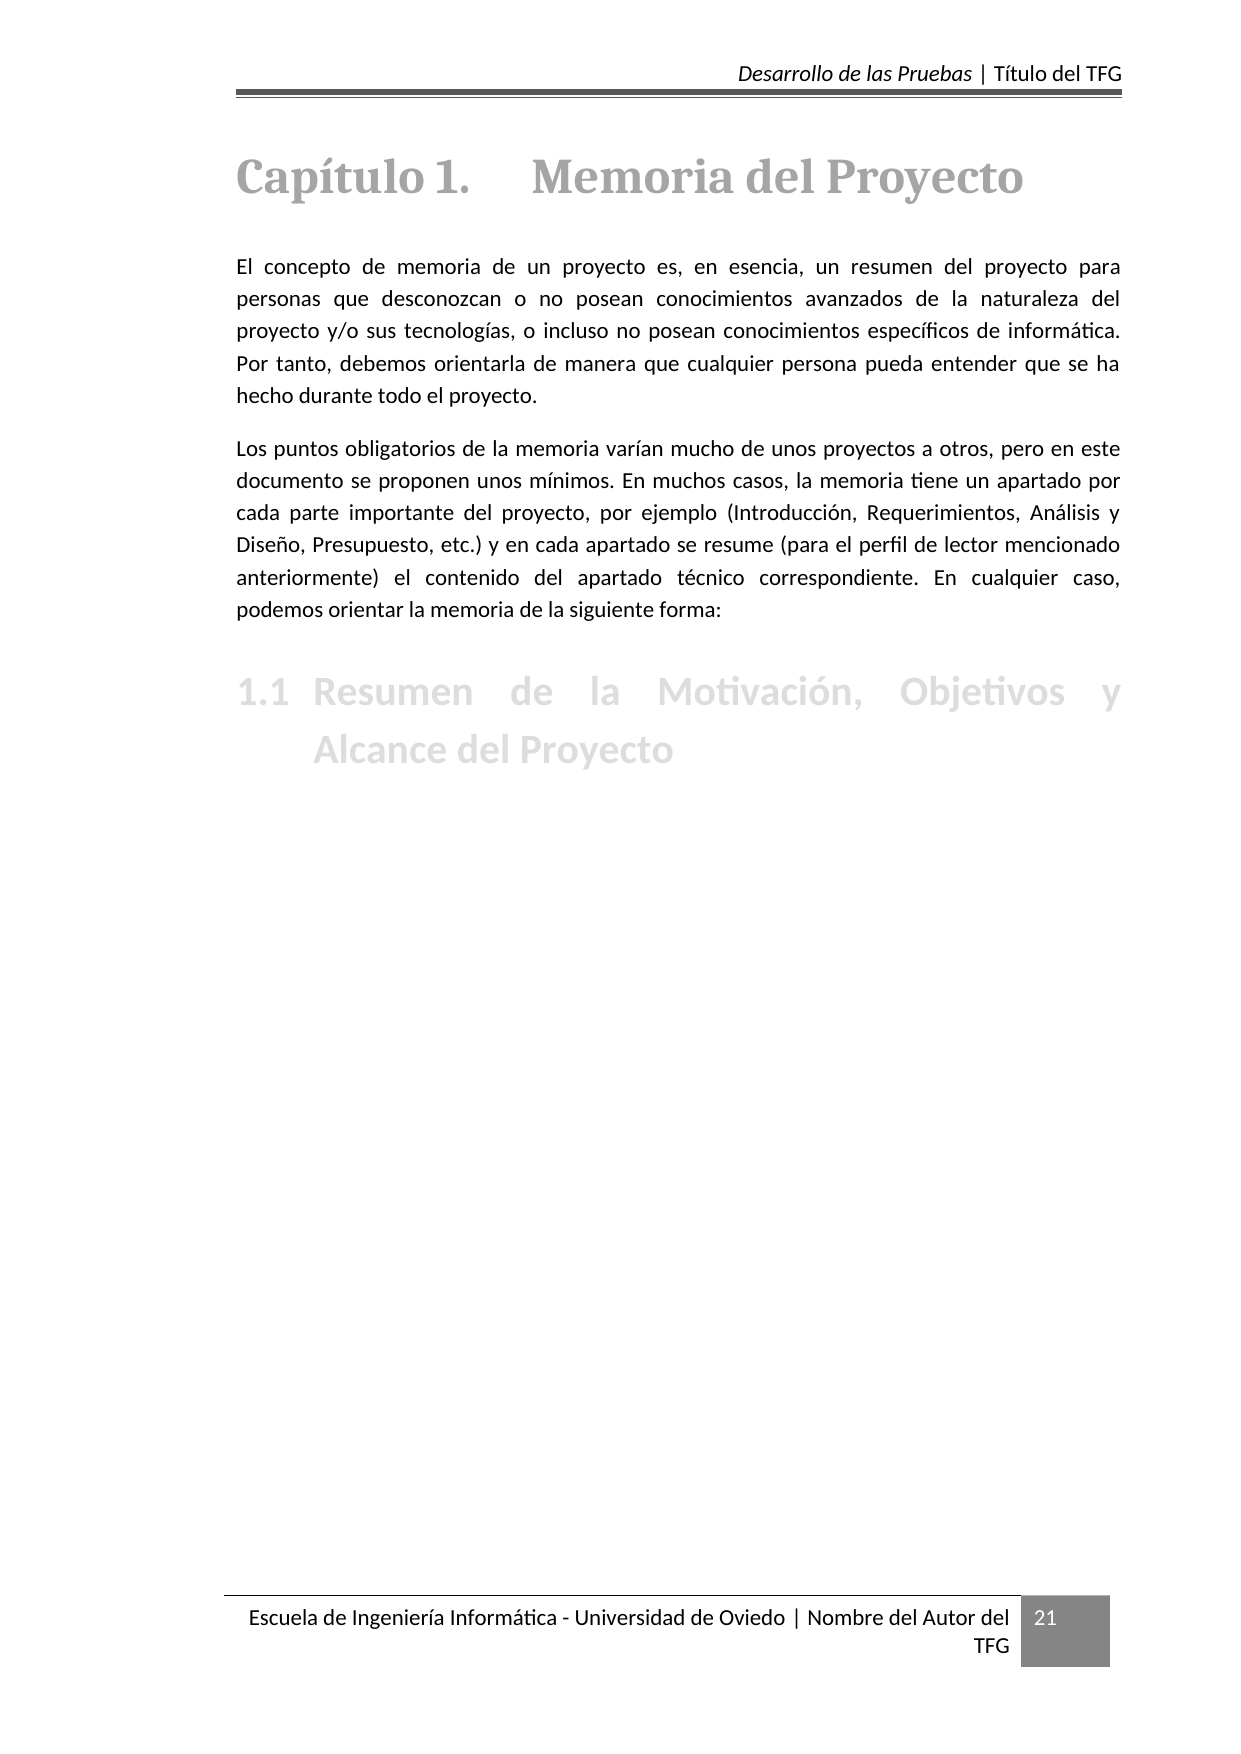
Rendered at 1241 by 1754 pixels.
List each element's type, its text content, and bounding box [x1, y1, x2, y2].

text Los puntos obligatorios de la memoria varían mucho de unos proyectos a otros, pero en este documento se proponen unos mínimos. En muchos casos, la memoria tiene un apartado por cada parte importante del proyecto, por ejemplo (Introducción, Requerimientos, Análisis y Diseño, Presupuesto, etc.) y en cada apartado se resume (para el perfil de lector mencionado anteriormente) el contenido del apartado técnico correspondiente. En cualquier caso, podemos orientar la memoria de la siguiente forma: [236, 434, 1122, 623]
text El concepto de memoria de un proyecto es, en esencia, un resumen del proyecto para personas que desconozcan o no posean conocimientos avanzados de la naturaleza del proyecto y/o sus tecnologías, o incluso no posean conocimientos específicos de informática. Por tanto, debemos orientarla de manera que cualquier persona pueda entender que se ha hecho durante todo el proyecto. [236, 252, 1122, 409]
subtitle Resumen de la Motivación, Objetivos y Alcance del Proyecto [236, 664, 1122, 774]
subtitle Memoria del Proyecto [236, 148, 1122, 206]
